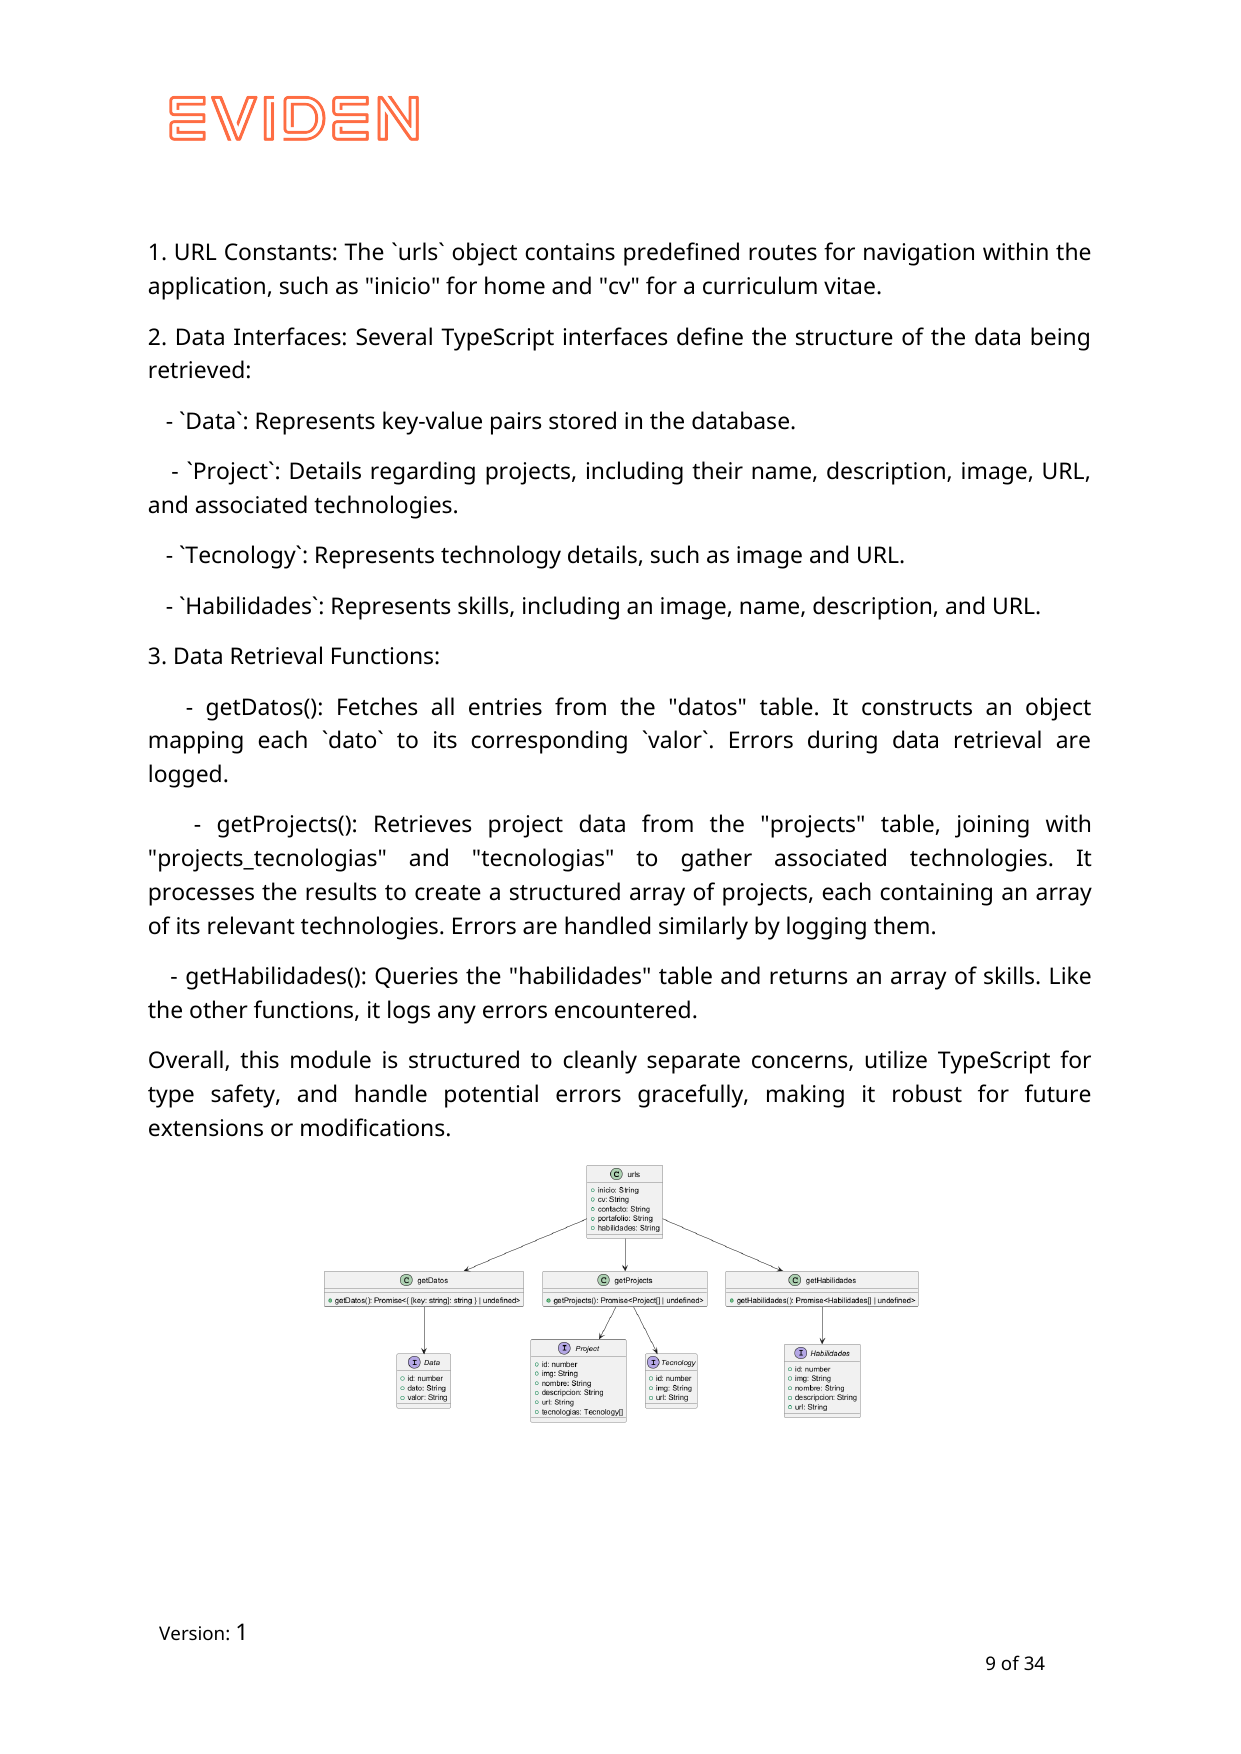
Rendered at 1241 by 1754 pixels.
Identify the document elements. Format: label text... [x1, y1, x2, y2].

text - `Project`: Details regarding projects, including their name, description, image, URL, and associated technologies. [148, 455, 1093, 520]
text - getProjects(): Retrieves project data from the "projects" table, joining with "projects_tecnologias" and "tecnologias" to gather associated technologies. It processes the results to create a structured array of projects, each containing an array of its relevant technologies. Errors are handled similarly by logging them. [148, 808, 1093, 941]
text - getHabilidades(): Queries the "habilidades" table and returns an array of skills. Like the other functions, it logs any errors encountered. [148, 960, 1093, 1025]
picture [320, 1162, 920, 1425]
text Overall, this module is structured to cleanly separate concerns, utilize TypeScript for type safety, and handle potential errors gracefully, making it robust for future extensions or modifications. [148, 1044, 1093, 1143]
text - `Tecnology`: Represents technology details, such as image and URL. [148, 539, 1093, 570]
text 3. Data Retrieval Functions: [148, 640, 1093, 671]
text 1. URL Constants: The `urls` object contains predefined routes for navigation within the application, such as "inicio" for home and "cv" for a curriculum vitae. [148, 236, 1093, 301]
text - getDatos(): Fetches all entries from the "datos" table. It constructs an object mapping each `dato` to its corresponding `valor`. Errors during data retrieval are logged. [148, 690, 1093, 789]
text - `Habilidades`: Represents skills, including an image, name, description, and URL. [148, 589, 1093, 621]
text 2. Data Interfaces: Several TypeScript interfaces define the structure of the data being retrieved: [148, 320, 1093, 385]
text - `Data`: Represents key-value pairs stored in the database. [148, 404, 1093, 436]
picture [147, 73, 441, 163]
